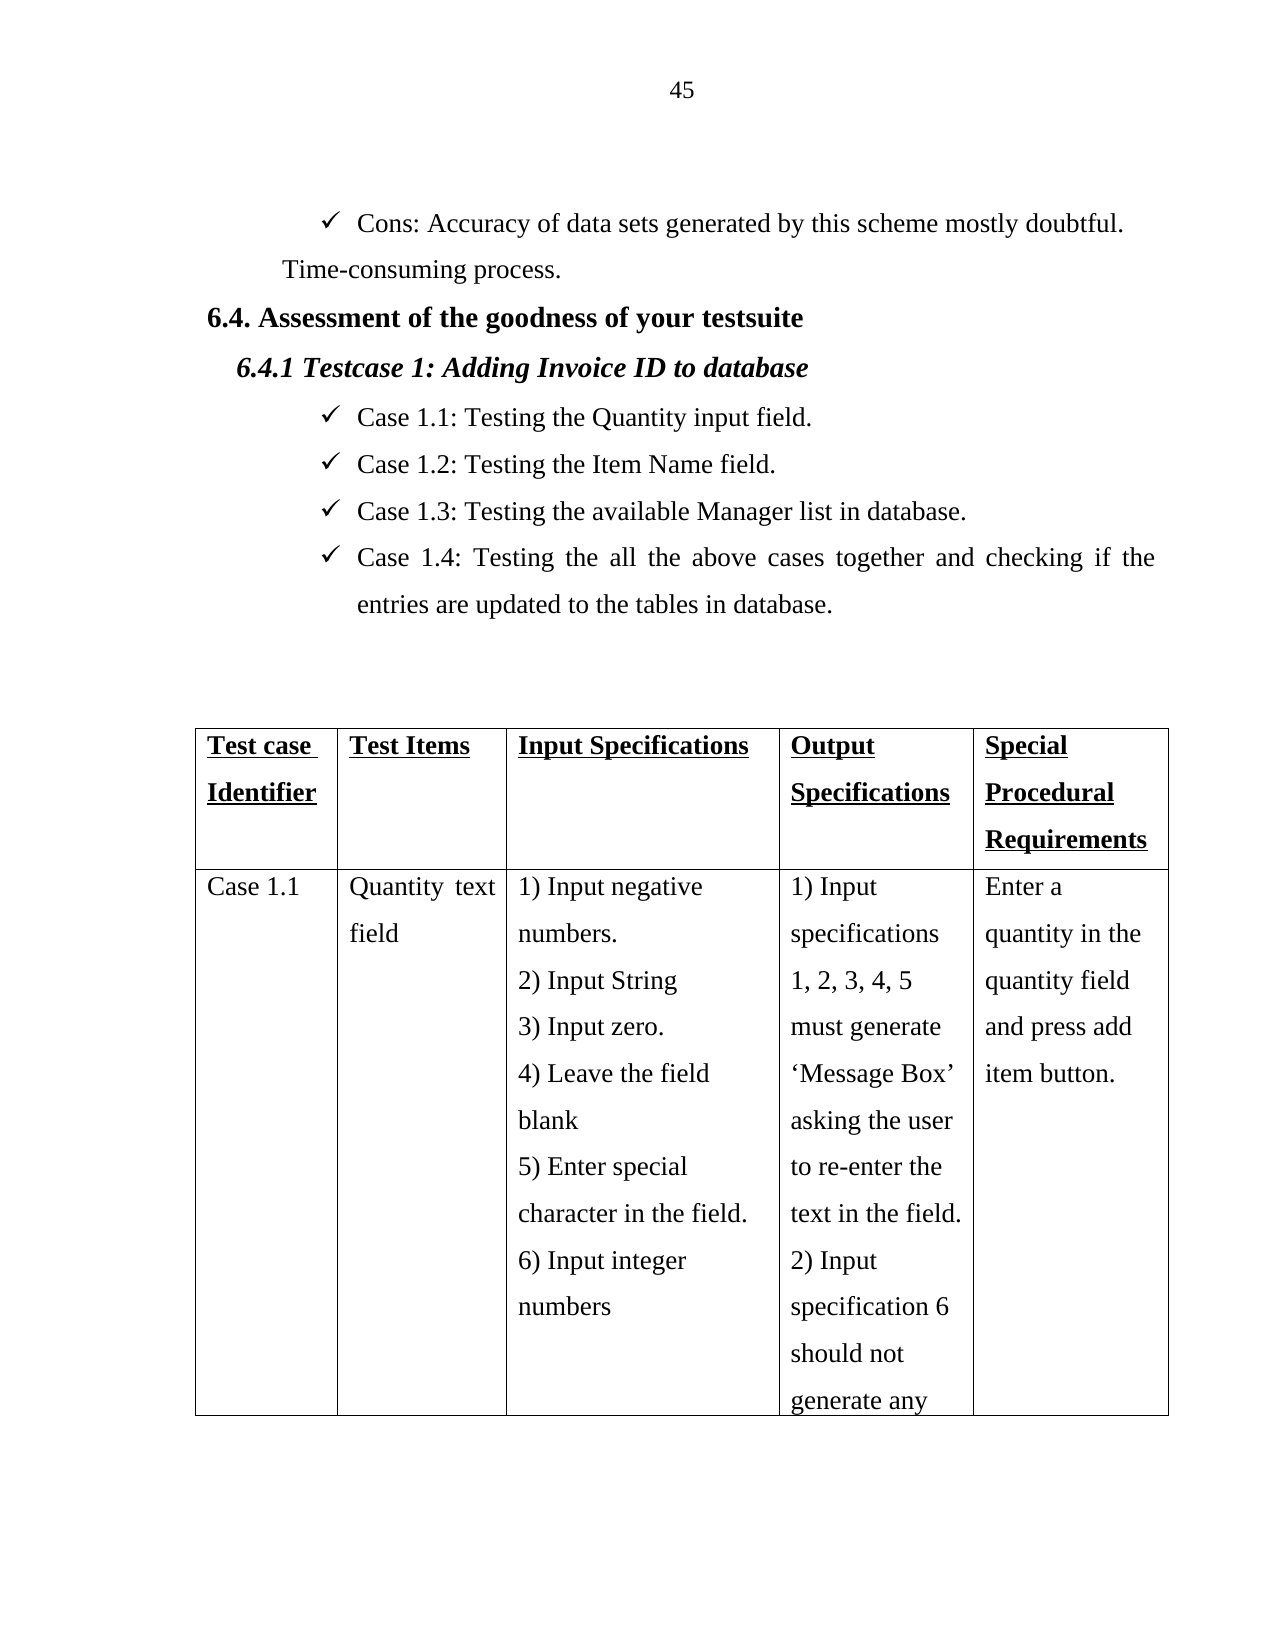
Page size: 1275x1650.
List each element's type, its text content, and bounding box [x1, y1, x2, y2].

list Case 1.1: Testing the Quantity input field. [319, 401, 1157, 432]
table_header Test case Identifier [196, 729, 337, 869]
table_header Special Procedural Requirements [974, 729, 1168, 869]
list Case 1.2: Testing the Item Name field. [319, 448, 1157, 479]
table_cell Case 1.1 [196, 870, 337, 1415]
table_cell Quantity text field [338, 870, 506, 1415]
text 6.4. Assessment of the goodness of your testsuite [207, 300, 1157, 334]
list Case 1.3: Testing the available Manager list in database. [319, 495, 1157, 526]
table_header Output Specifications [780, 729, 973, 869]
text 6.4.1 Testcase 1: Adding Invoice ID to database [207, 351, 1157, 384]
text Time-consuming process. [207, 254, 1157, 285]
table_header Test Items [338, 729, 506, 869]
list Cons: Accuracy of data sets generated by this scheme mostly doubtful. [319, 207, 1157, 238]
table_header Input Specifications [507, 729, 779, 869]
table_cell Enter a quantity in the quantity field and press add item button. [974, 870, 1168, 1415]
list Case 1.4: Testing the all the above cases together and checking if the entries are updated to the tables in database. [319, 542, 1157, 619]
